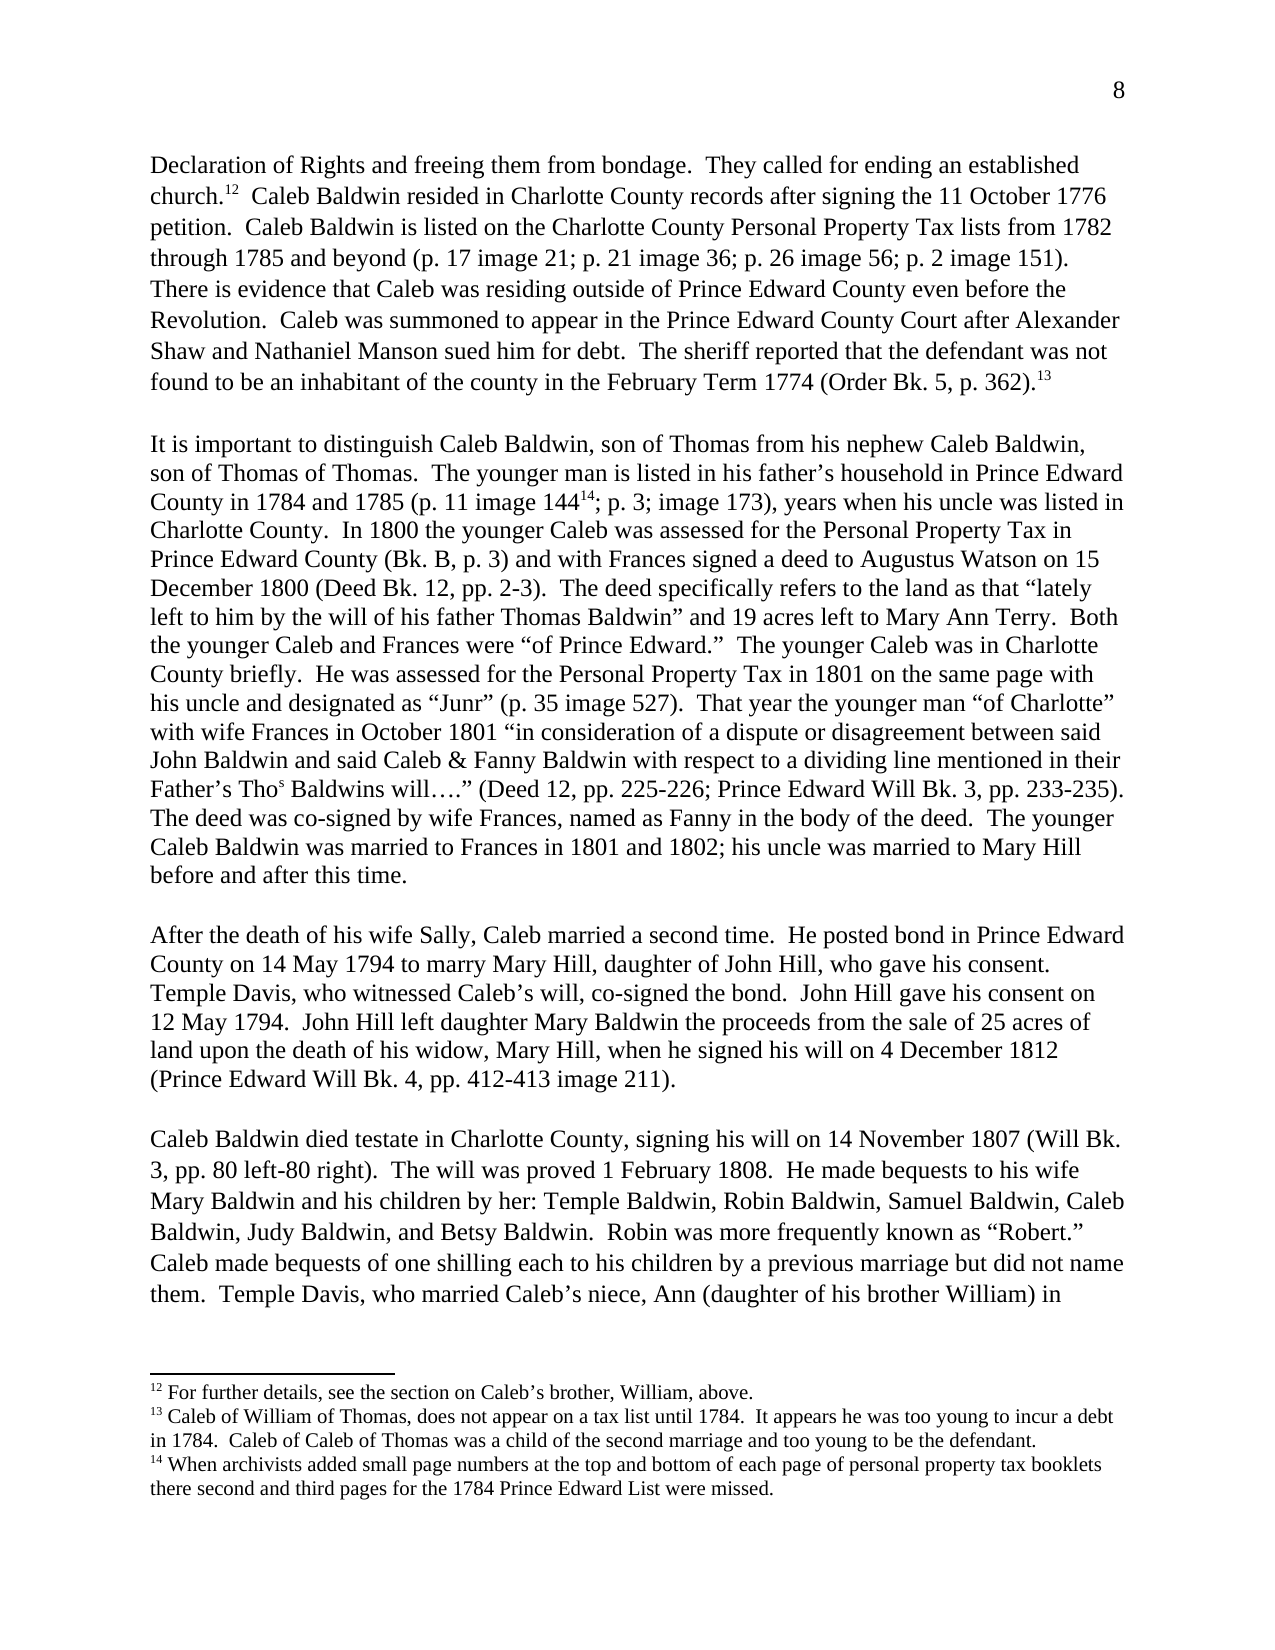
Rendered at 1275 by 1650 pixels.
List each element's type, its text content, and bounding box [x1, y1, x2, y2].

text It is important to distinguish Caleb Baldwin, son of Thomas from his nephew Caleb Baldwin, son of Thomas of Thomas. The younger man is listed in his father’s household in Prince Edward County in 1784 and 1785 (p. 11 image 144; p. 3; image 173), years when his uncle was listed in Charlotte County. In 1800 the younger Caleb was assessed for the Personal Property Tax in Prince Edward County (Bk. B, p. 3) and with Frances signed a deed to Augustus Watson on 15 December 1800 (Deed Bk. 12, pp. 2-3). The deed specifically refers to the land as that “lately left to him by the will of his father Thomas Baldwin” and 19 acres left to Mary Ann Terry. Both the younger Caleb and Frances were “of Prince Edward.” The younger Caleb was in Charlotte County briefly. He was assessed for the Personal Property Tax in 1801 on the same page with his uncle and designated as “Junr” (p. 35 image 527). That year the younger man “of Charlotte” with wife Frances in October 1801 “in consideration of a dispute or disagreement between said John Baldwin and said Caleb & Fanny Baldwin with respect to a dividing line mentioned in their Father’s Thos Baldwins will….” (Deed 12, pp. 225-226; Prince Edward Will Bk. 3, pp. 233-235). The deed was co-signed by wife Frances, named as Fanny in the body of the deed. The younger Caleb Baldwin was married to Frances in 1801 and 1802; his uncle was married to Mary Hill before and after this time. [150, 429, 1125, 889]
text After the death of his wife Sally, Caleb married a second time. He posted bond in Prince Edward County on 14 May 1794 to marry Mary Hill, daughter of John Hill, who gave his consent. Temple Davis, who witnessed Caleb’s will, co-signed the bond. John Hill gave his consent on 12 May 1794. John Hill left daughter Mary Baldwin the proceeds from the sale of 25 acres of land upon the death of his widow, Mary Hill, when he signed his will on 4 December 1812 (Prince Edward Will Bk. 4, pp. 412-413 image 211). [150, 920, 1125, 1093]
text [150, 150, 1125, 396]
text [150, 1124, 1125, 1308]
